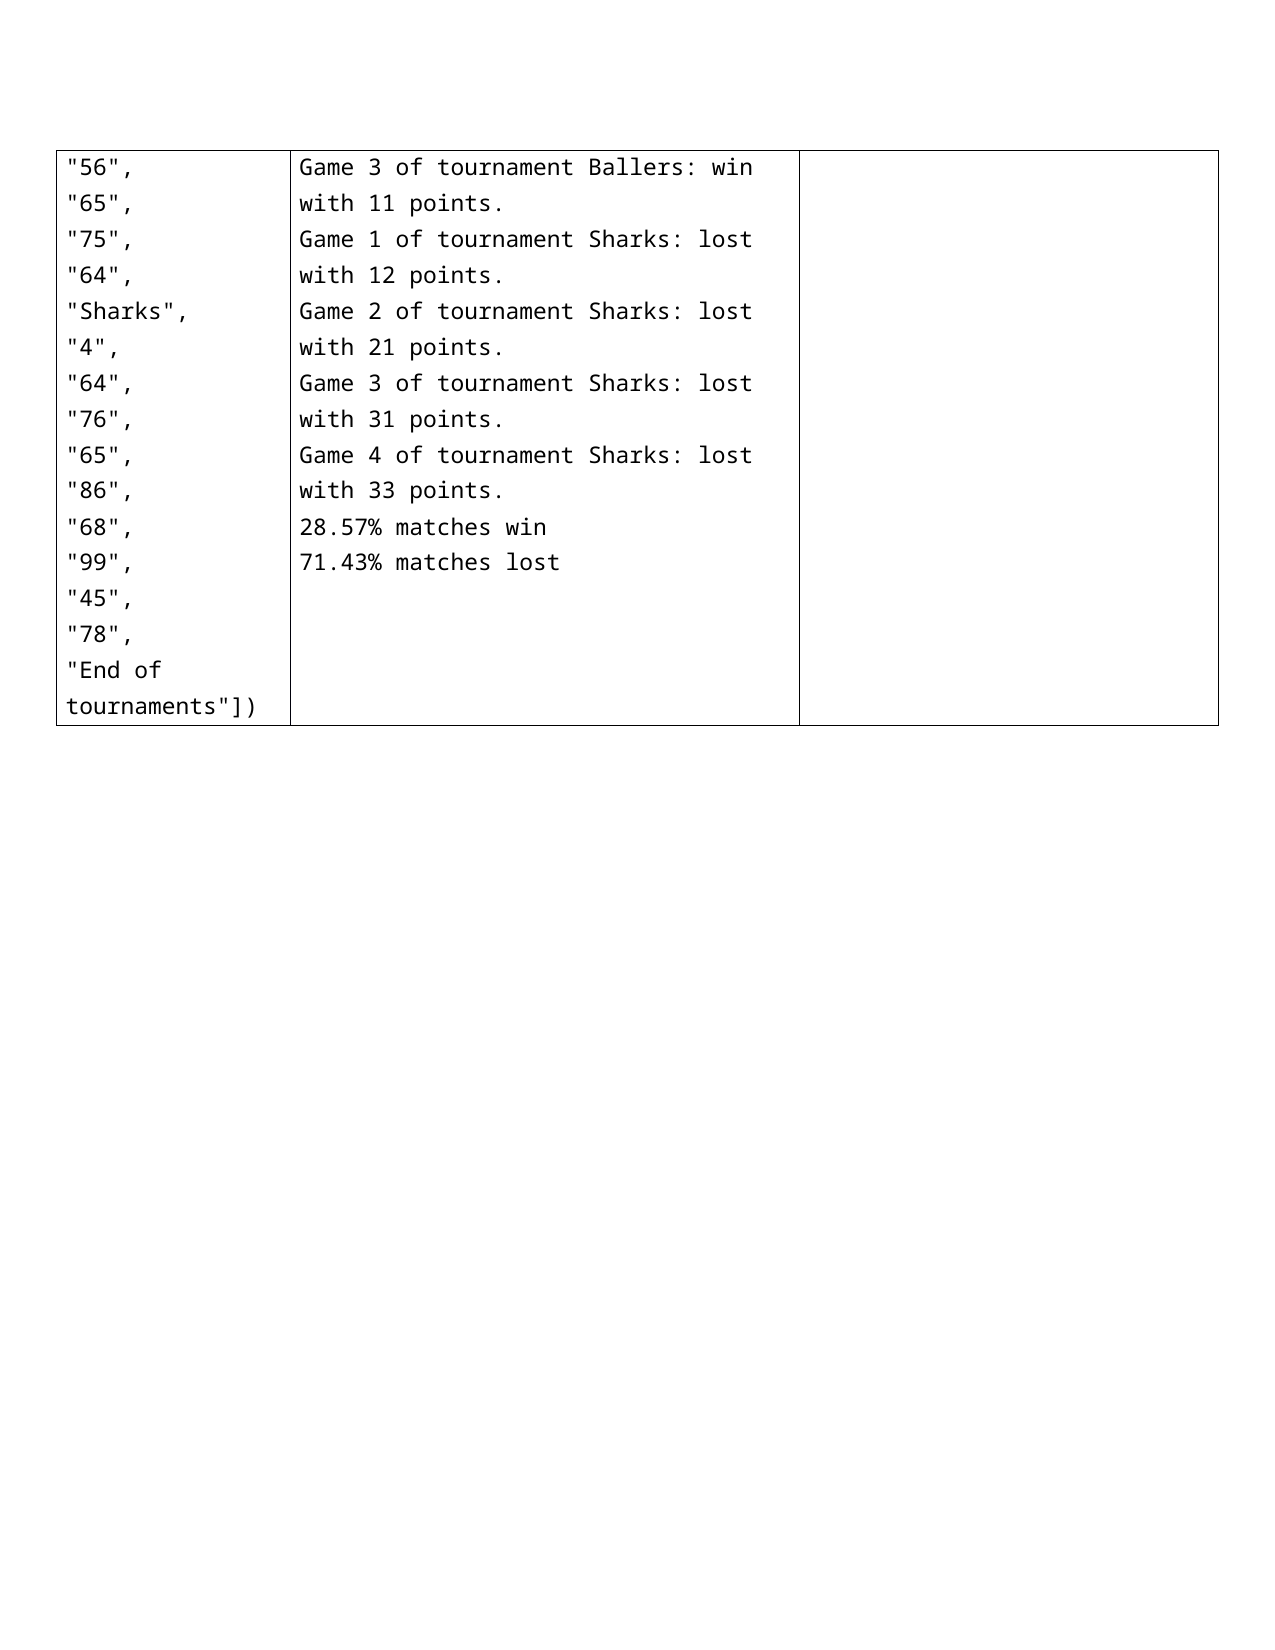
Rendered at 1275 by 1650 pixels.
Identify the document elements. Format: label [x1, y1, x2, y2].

table_cell [291, 151, 799, 725]
table_cell [57, 151, 290, 725]
table_cell [800, 151, 1218, 725]
